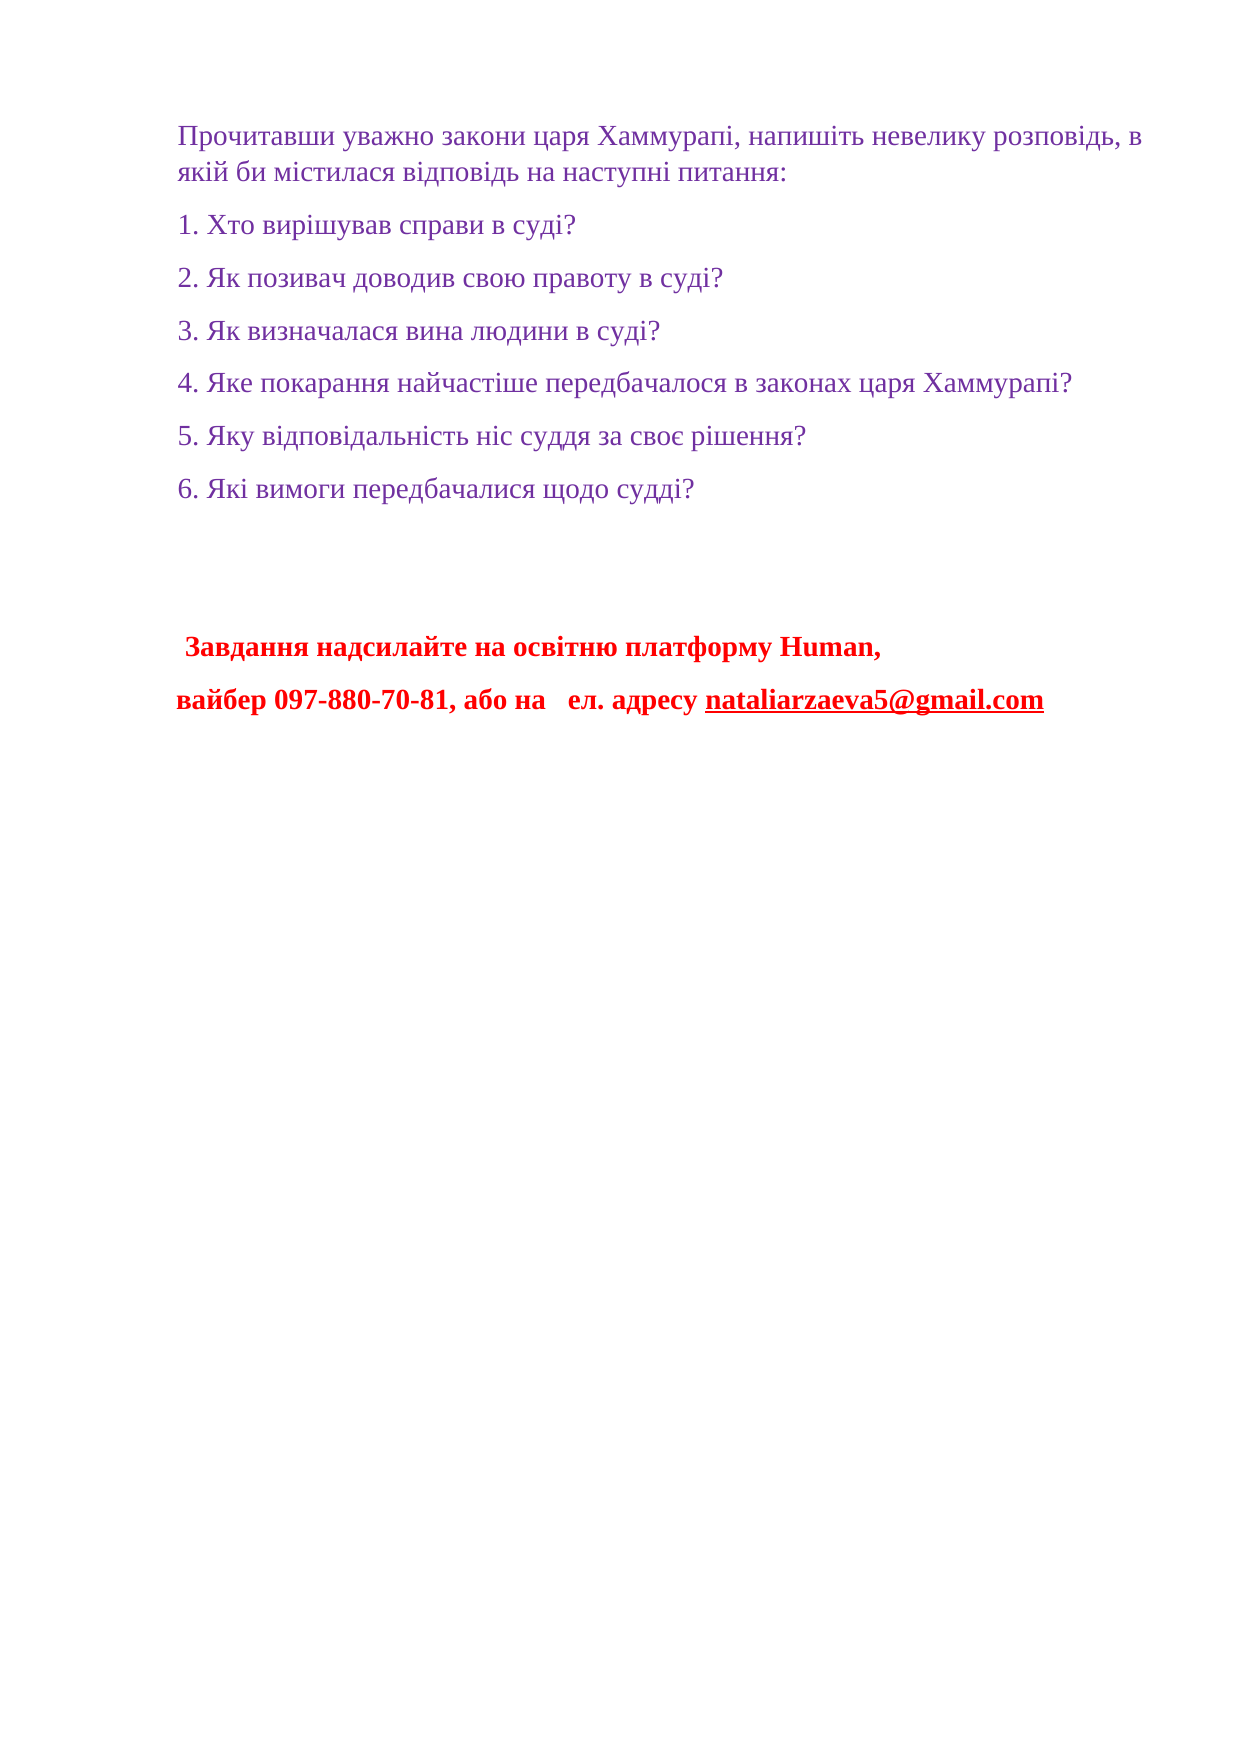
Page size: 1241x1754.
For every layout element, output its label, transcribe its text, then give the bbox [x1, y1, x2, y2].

text 5. Яку відповідальність ніс суддя за своє рішення? [177, 418, 1152, 452]
text Завдання надсилайте на освітню платформу Human, [177, 629, 1152, 663]
text 3. Як визначалася вина людини в суді? [177, 313, 1152, 346]
text вайбер 097-880-70-81, або на ел. адресу nataliarzaeva5@gmail.com [74, 682, 1152, 716]
text 1. Хто вирішував справи в суді? [177, 207, 1152, 241]
text 4. Яке покарання найчастіше передбачалося в законах царя Хаммурапі? [177, 366, 1152, 399]
text 6. Які вимоги передбачалися щодо судді? [177, 471, 1152, 505]
text Прочитавши уважно закони царя Хаммурапі, напишіть невелику розповідь, в якій би містилася відповідь на наступні питання: [177, 118, 1152, 188]
text 2. Як позивач доводив свою правоту в суді? [177, 260, 1152, 293]
